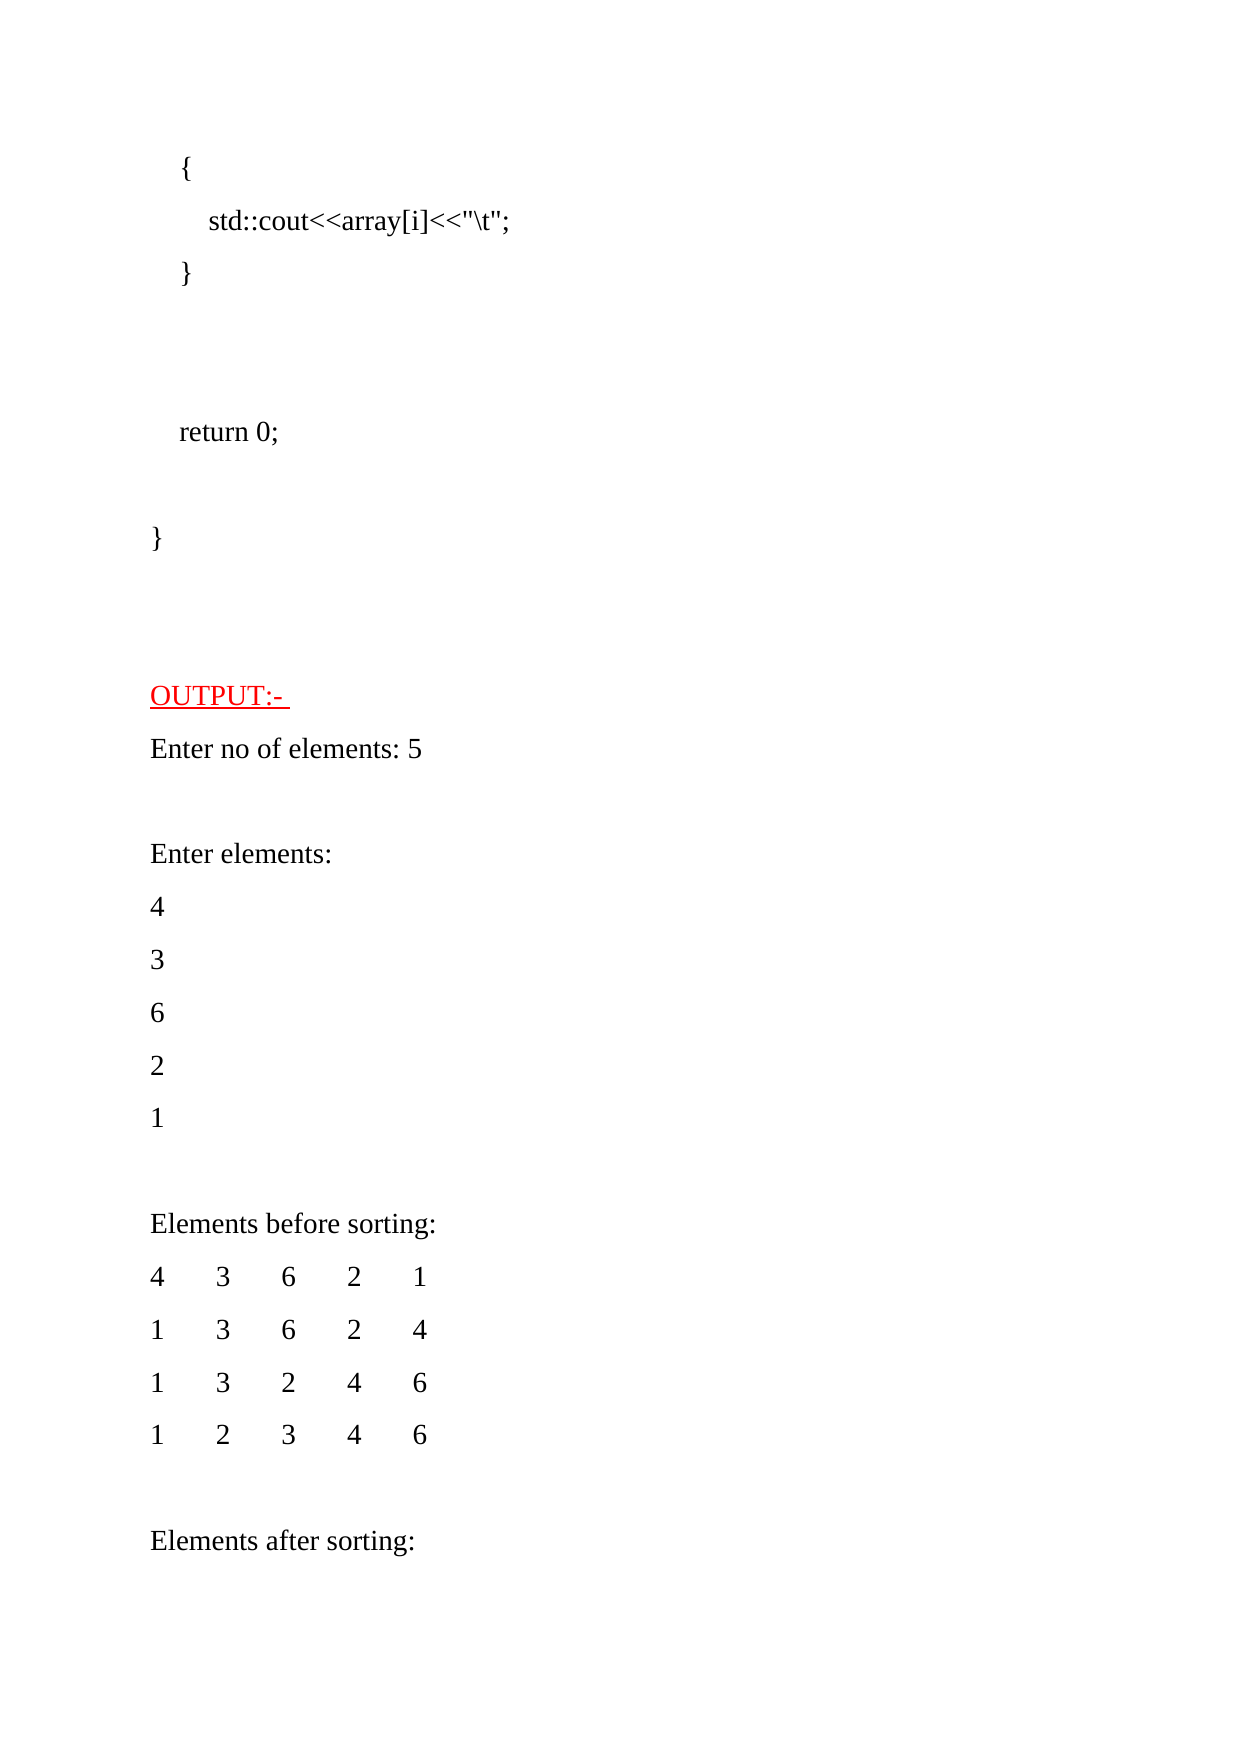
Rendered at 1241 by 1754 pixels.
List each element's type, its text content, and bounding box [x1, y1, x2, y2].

text { [150, 150, 1090, 183]
text 1 [150, 1101, 1090, 1134]
text return 0; [150, 414, 1090, 448]
text Elements before sorting: [150, 1206, 1090, 1240]
text OUTPUT:- [150, 678, 1090, 712]
text Elements after sorting: [150, 1523, 1090, 1557]
text } [150, 520, 1090, 553]
text 2 [150, 1048, 1090, 1081]
text std::cout<<array[i]<<"\t"; [150, 203, 1090, 236]
text 1 3 6 2 4 [150, 1312, 1090, 1345]
text 4 3 6 2 1 [150, 1259, 1090, 1293]
text 3 [150, 942, 1090, 976]
text 6 [150, 995, 1090, 1028]
text 1 2 3 4 6 [150, 1417, 1090, 1451]
text 4 [150, 889, 1090, 923]
text 1 3 2 4 6 [150, 1365, 1090, 1398]
text Enter elements: [150, 837, 1090, 870]
text Enter no of elements: 5 [150, 731, 1090, 764]
text } [150, 256, 1090, 289]
